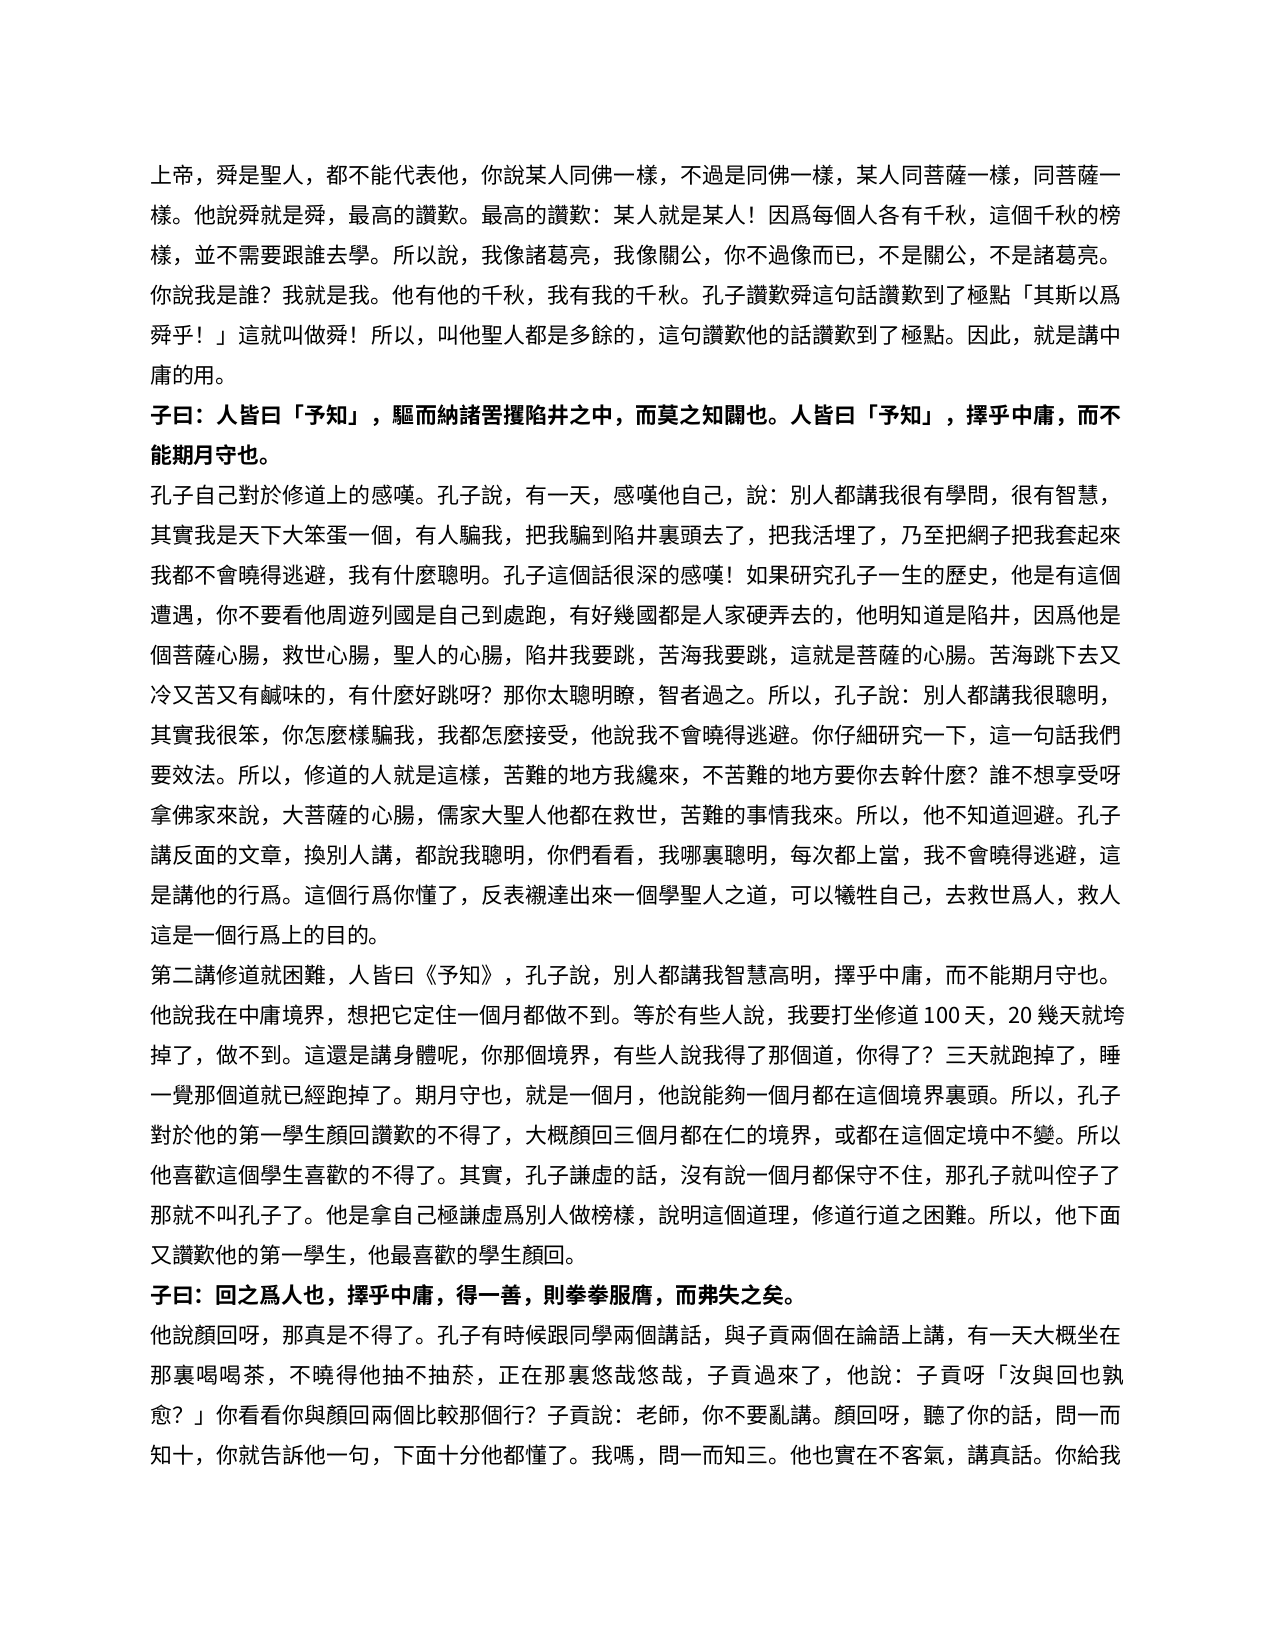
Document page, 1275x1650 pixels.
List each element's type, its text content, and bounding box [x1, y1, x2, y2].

text 第二講修道就困難，人皆曰《予知》，孔子說，別人都講我智慧高明，擇乎中庸，而不能期月守也。他說我在中庸境界，想把它定住一個月都做不到。等於有些人說，我要打坐修道100天，20幾天就垮掉了，做不到。這還是講身體呢，你那個境界，有些人說我得了那個道，你得了？三天就跑掉了，睡一覺那個道就已經跑掉了。期月守也，就是一個月，他說能夠一個月都在這個境界裏頭。所以，孔子對於他的第一學生顏回讚歎的不得了，大概顏回三個月都在仁的境界，或都在這個定境中不變。所以，他喜歡這個學生喜歡的不得了。其實，孔子謙虛的話，沒有說一個月都保守不住，那孔子就叫倥子了，那就不叫孔子了。他是拿自己極謙虛爲別人做榜樣，說明這個道理，修道行道之困難。所以，他下面又讚歎他的第一學生，他最喜歡的學生顏回。 [150, 950, 1125, 1270]
text 孔子自己對於修道上的感嘆。孔子說，有一天，感嘆他自己，說：別人都講我很有學問，很有智慧，其實我是天下大笨蛋一個，有人騙我，把我騙到陷井裏頭去了，把我活埋了，乃至把網子把我套起來，我都不會曉得逃避，我有什麼聰明。孔子這個話很深的感嘆！如果研究孔子一生的歷史，他是有這個遭遇，你不要看他周遊列國是自己到處跑，有好幾國都是人家硬弄去的，他明知道是陷井，因爲他是個菩薩心腸，救世心腸，聖人的心腸，陷井我要跳，苦海我要跳，這就是菩薩的心腸。苦海跳下去又冷又苦又有鹹味的，有什麼好跳呀？那你太聰明瞭，智者過之。所以，孔子說：別人都講我很聰明，其實我很笨，你怎麼樣騙我，我都怎麼接受，他說我不會曉得逃避。你仔細研究一下，這一句話我們要效法。所以，修道的人就是這樣，苦難的地方我纔來，不苦難的地方要你去幹什麼？誰不想享受呀，拿佛家來說，大菩薩的心腸，儒家大聖人他都在救世，苦難的事情我來。所以，他不知道迴避。孔子講反面的文章，換別人講，都說我聰明，你們看看，我哪裏聰明，每次都上當，我不會曉得逃避，這是講他的行爲。這個行爲你懂了，反表襯達出來一個學聖人之道，可以犧牲自己，去救世爲人，救人，這是一個行爲上的目的。 [150, 470, 1125, 950]
text 子曰：人皆曰「予知」，驅而納諸罟攫陷井之中，而莫之知闢也。人皆曰「予知」，擇乎中庸，而不能期月守也。 [150, 390, 1125, 470]
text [150, 1310, 1125, 1470]
text 子曰：回之爲人也，擇乎中庸，得一善，則拳拳服膺，而弗失之矣。 [150, 1270, 1125, 1310]
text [150, 150, 1125, 390]
